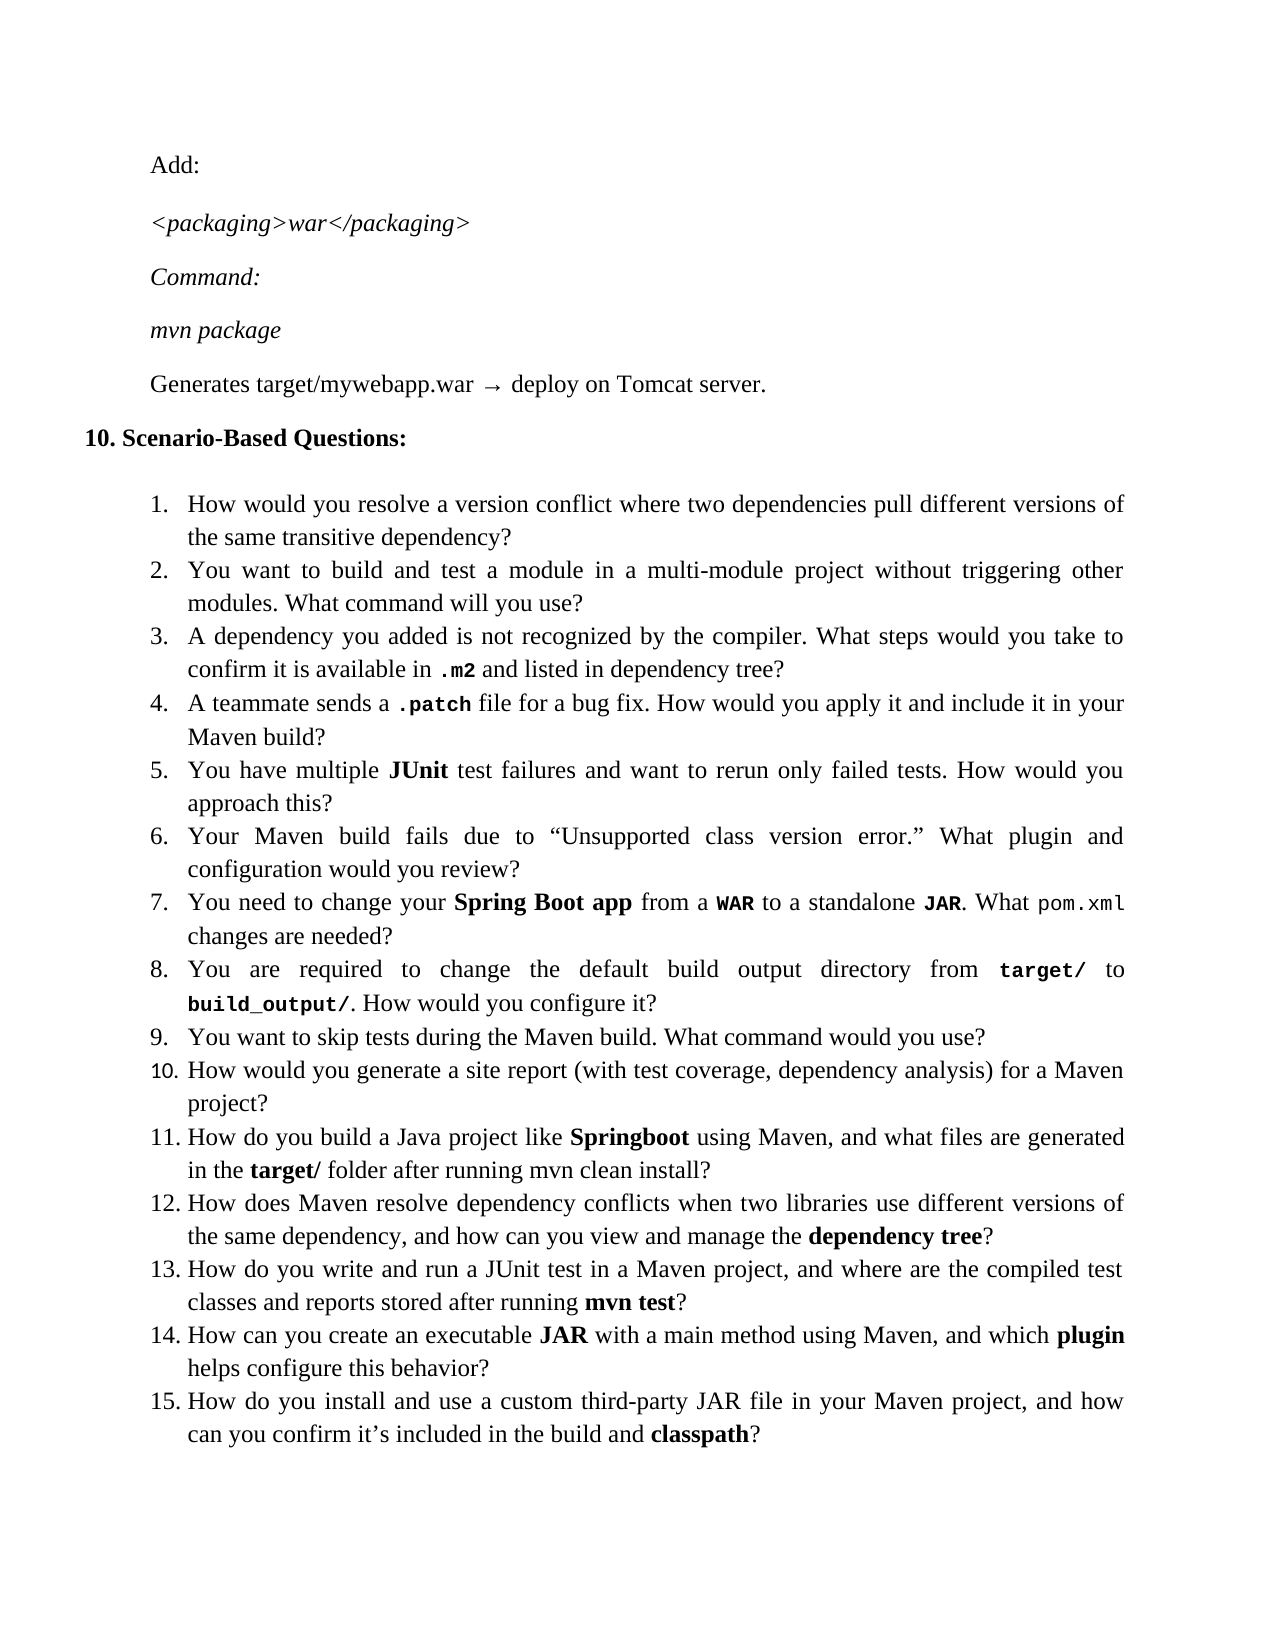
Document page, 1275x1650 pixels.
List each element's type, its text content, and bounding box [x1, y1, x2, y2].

list How do you write and run a JUnit test in a Maven project, and where are the compiled test classes and reports stored after running mvn test? [150, 1254, 1125, 1316]
list Scenario-Based Questions: [84, 423, 1125, 452]
list How would you generate a site report (with test coverage, dependency analysis) for a Maven project? [150, 1055, 1125, 1117]
list You need to change your Spring Boot app from a WAR to a standalone JAR. What pom.xml changes are needed? [150, 887, 1125, 950]
list You are required to change the default build output directory from target/ to build_output/. How would you configure it? [150, 954, 1125, 1018]
list How does Maven resolve dependency conflicts when two libraries use different versions of the same dependency, and how can you view and manage the dependency tree? [150, 1188, 1125, 1249]
list A teammate sends a .patch file for a bug fix. How would you apply it and include it in your Maven build? [150, 688, 1125, 751]
list You have multiple JUnit test failures and want to rerun only failed tests. How would you approach this? [150, 755, 1125, 817]
text mvn package [150, 316, 1125, 344]
list Your Maven build fails due to “Unsupported class version error.” What plugin and configuration would you review? [150, 821, 1125, 883]
list How do you install and use a custom third-party JAR file in your Maven project, and how can you confirm it’s included in the build and classpath? [150, 1386, 1125, 1448]
list How can you create an executable JAR with a main method using Maven, and which plugin helps configure this behavior? [150, 1320, 1125, 1382]
text Generates target/mywebapp.war → deploy on Tomcat server. [150, 369, 1125, 398]
list You want to build and test a module in a multi-module project without triggering other modules. What command will you use? [150, 555, 1125, 617]
list You want to skip tests during the Maven build. What command would you use? [150, 1022, 1125, 1051]
list A dependency you added is not recognized by the compiler. What steps would you take to confirm it is available in .m2 and listed in dependency tree? [150, 621, 1125, 684]
text Add: [150, 150, 1125, 179]
list How would you resolve a version conflict where two dependencies pull different versions of the same transitive dependency? [150, 489, 1125, 551]
list How do you build a Java project like Springboot using Maven, and what files are generated in the target/ folder after running mvn clean install? [150, 1122, 1125, 1183]
text Command: [150, 262, 1125, 291]
text <packaging>war</packaging> [150, 208, 1125, 237]
